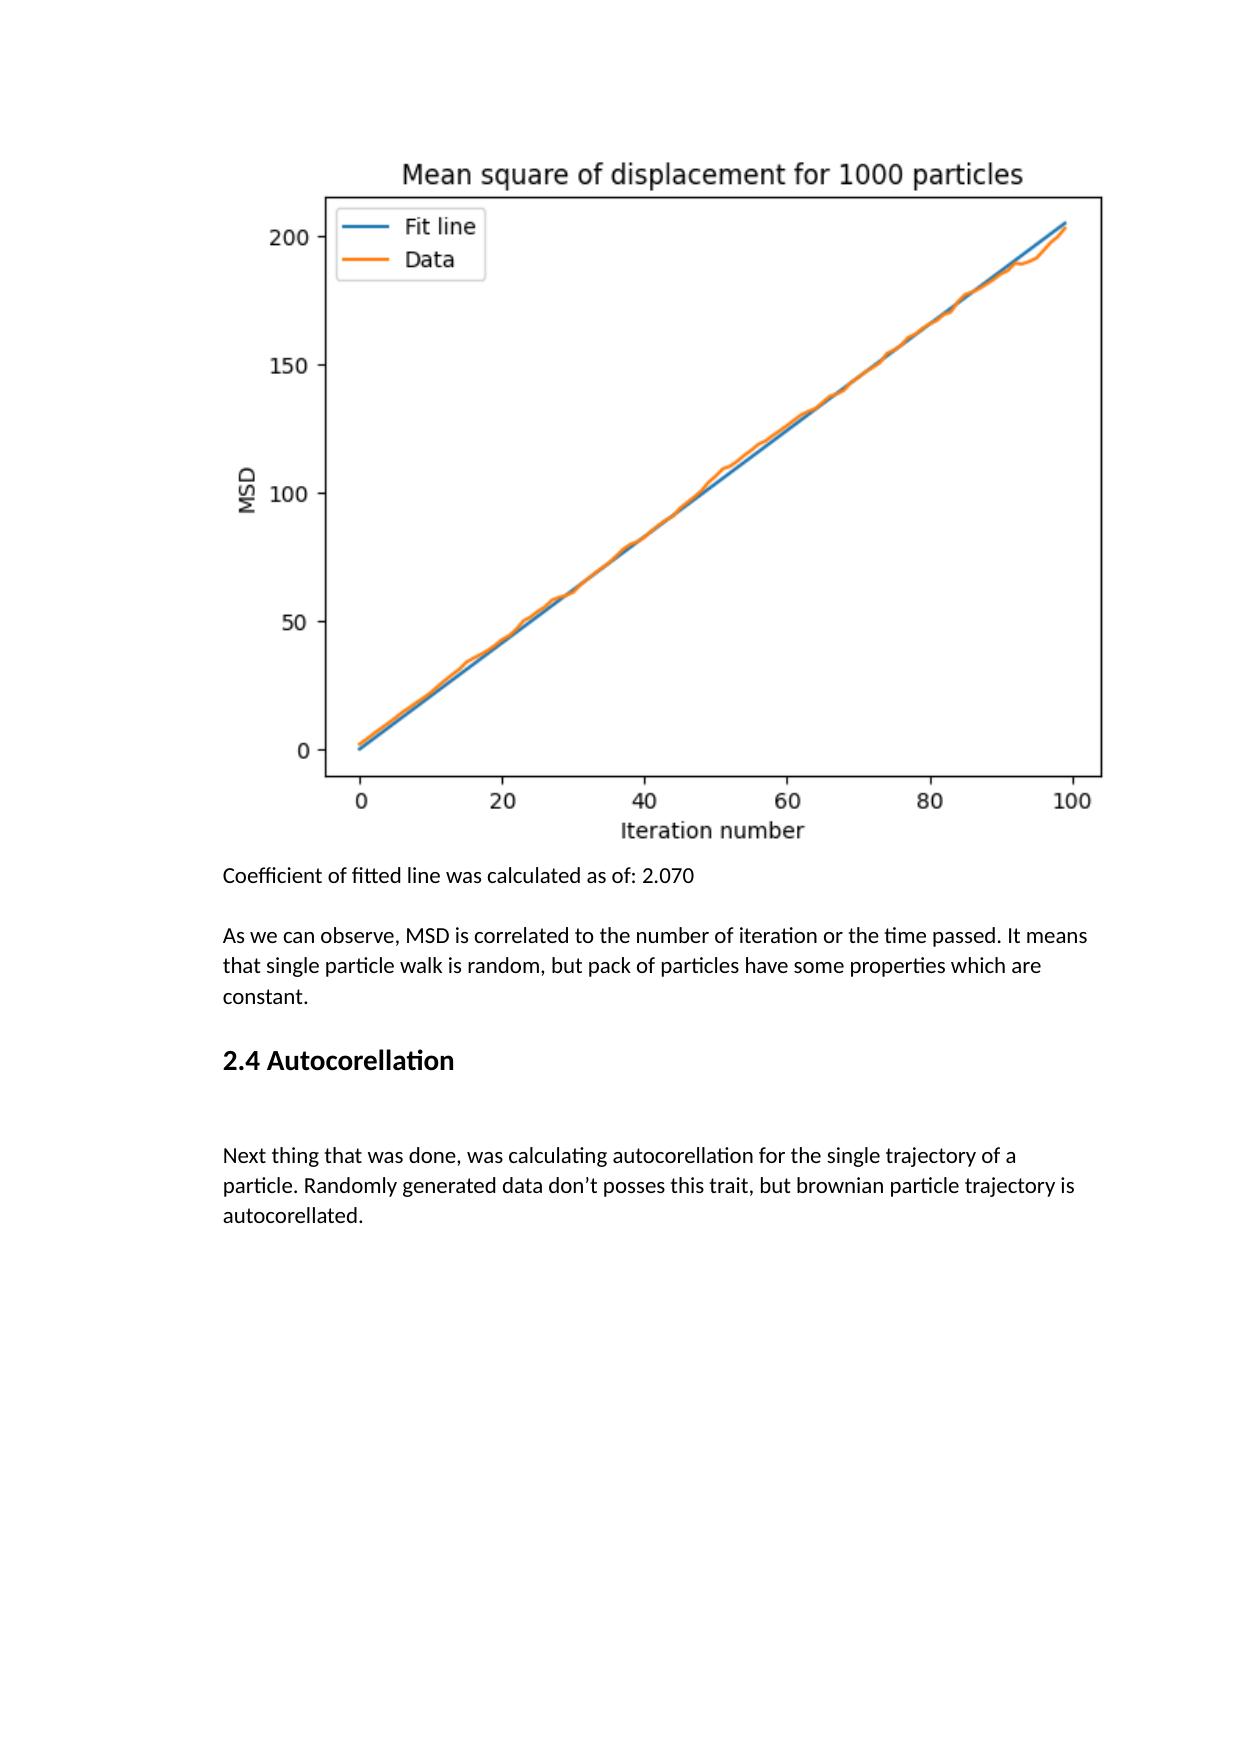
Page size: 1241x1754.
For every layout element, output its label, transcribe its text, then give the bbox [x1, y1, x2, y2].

list Next thing that was done, was calculating autocorellation for the single trajectory of a particle. Randomly generated data don’t posses this trait, but brownian particle trajectory is autocorellated. [223, 1141, 1093, 1229]
picture [222, 147, 1115, 859]
list As we can observe, MSD is correlated to the number of iteration or the time passed. It means that single particle walk is random, but pack of particles have some properties which are constant. [223, 921, 1093, 1010]
list 2.4 Autocorellation [223, 1042, 1093, 1078]
list Coefficient of fitted line was calculated as of: 2.070 [223, 861, 1093, 889]
